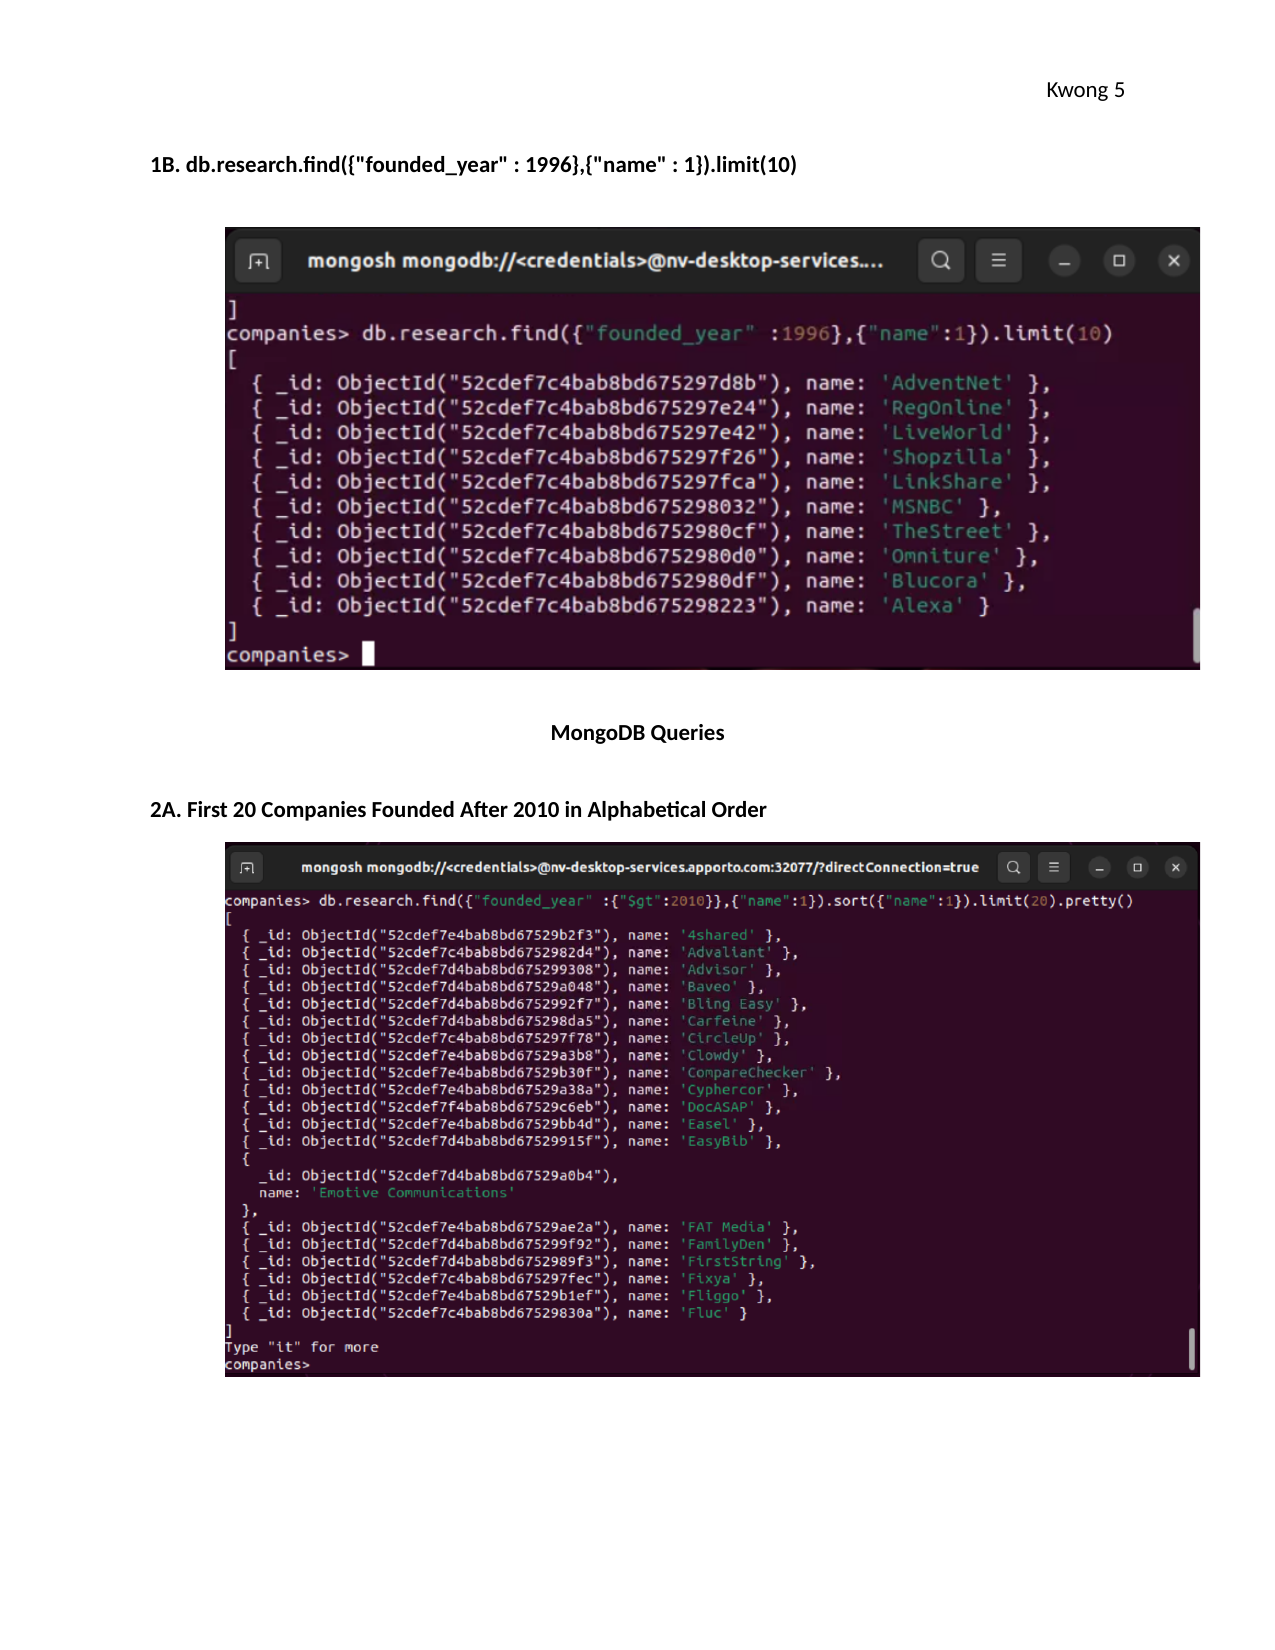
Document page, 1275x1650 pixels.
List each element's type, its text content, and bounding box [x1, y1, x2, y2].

text MongoDB Queries [150, 718, 1125, 776]
picture [225, 842, 1200, 1377]
text 1B. db.research.find({"founded_year" : 1996},{"name" : 1}).limit(10) [150, 150, 1125, 178]
picture [225, 227, 1200, 670]
text 2A. First 20 Companies Founded After 2010 in Alphabetical Order [150, 795, 1125, 823]
